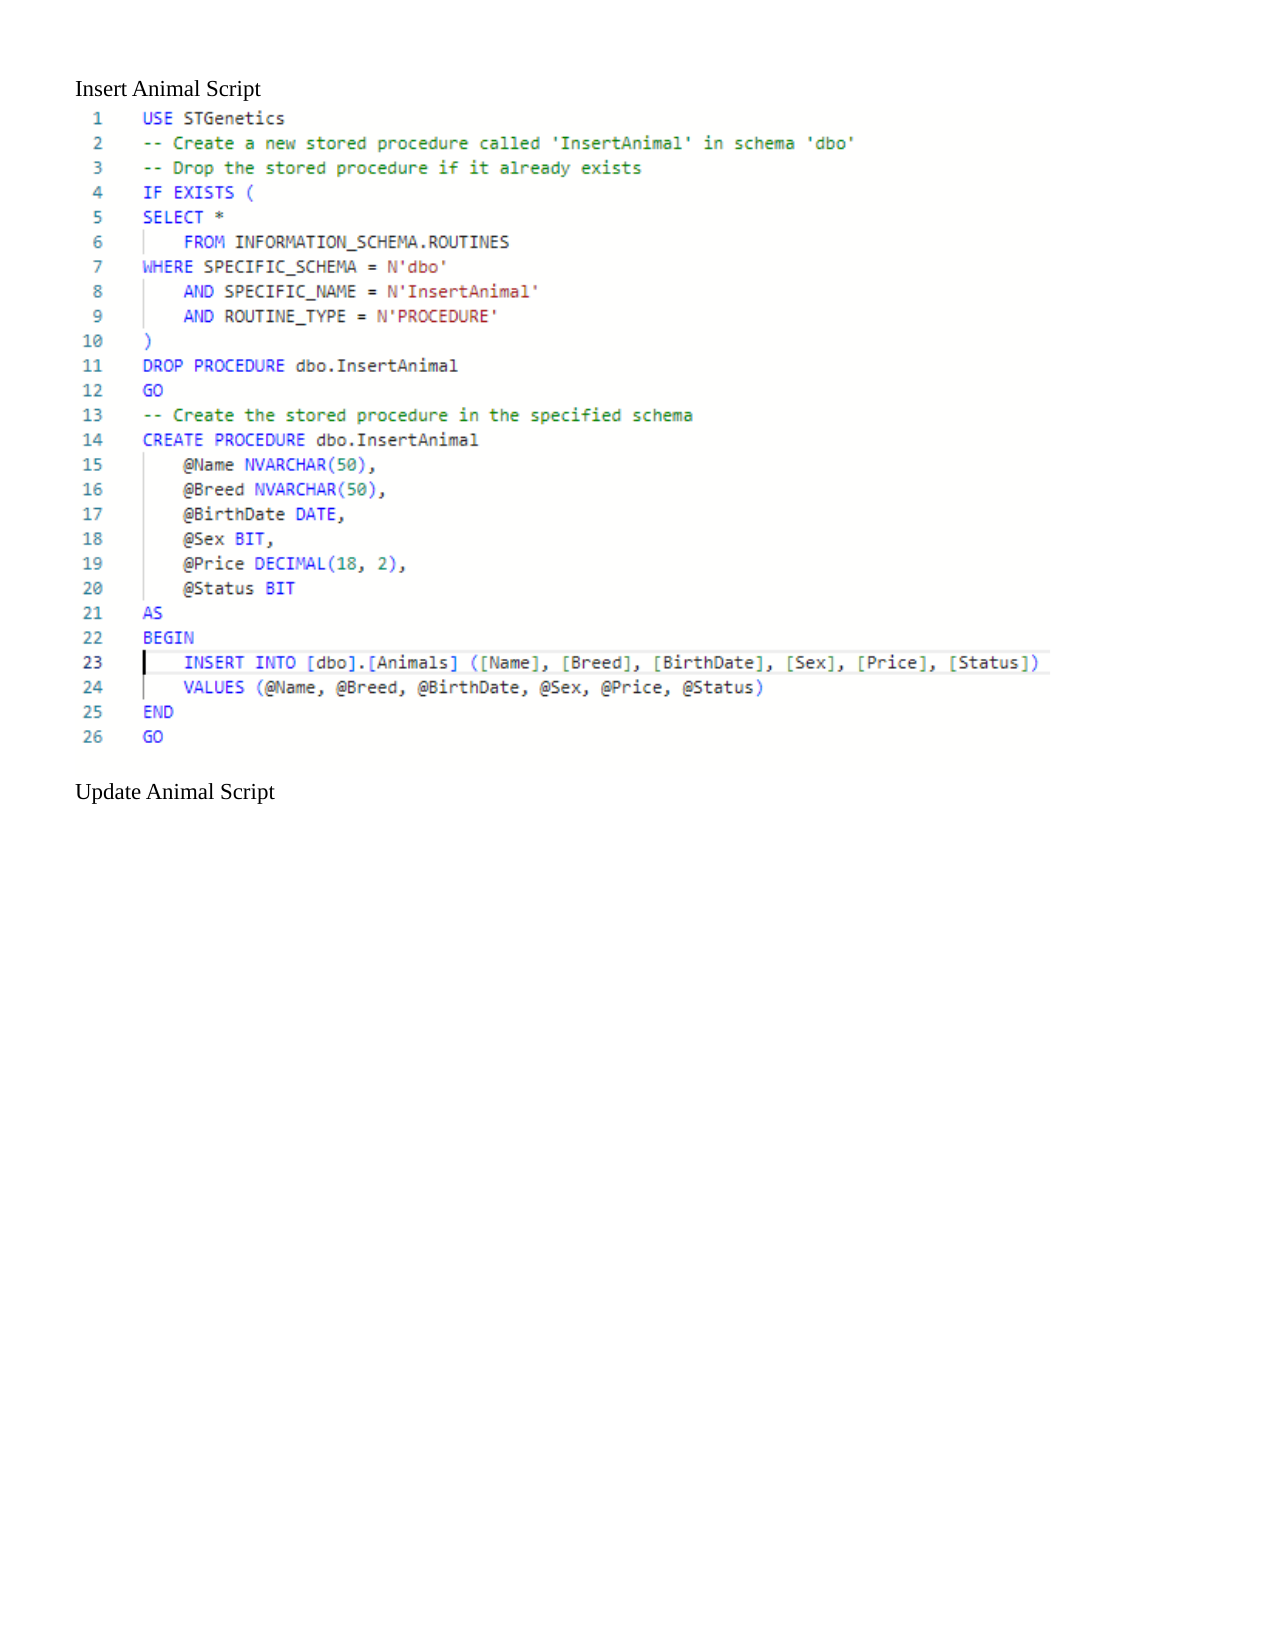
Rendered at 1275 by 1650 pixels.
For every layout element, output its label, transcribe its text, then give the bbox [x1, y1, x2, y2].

text Insert Animal Script [75, 75, 1200, 101]
picture [75, 103, 1050, 777]
text Update Animal Script [75, 778, 1200, 804]
